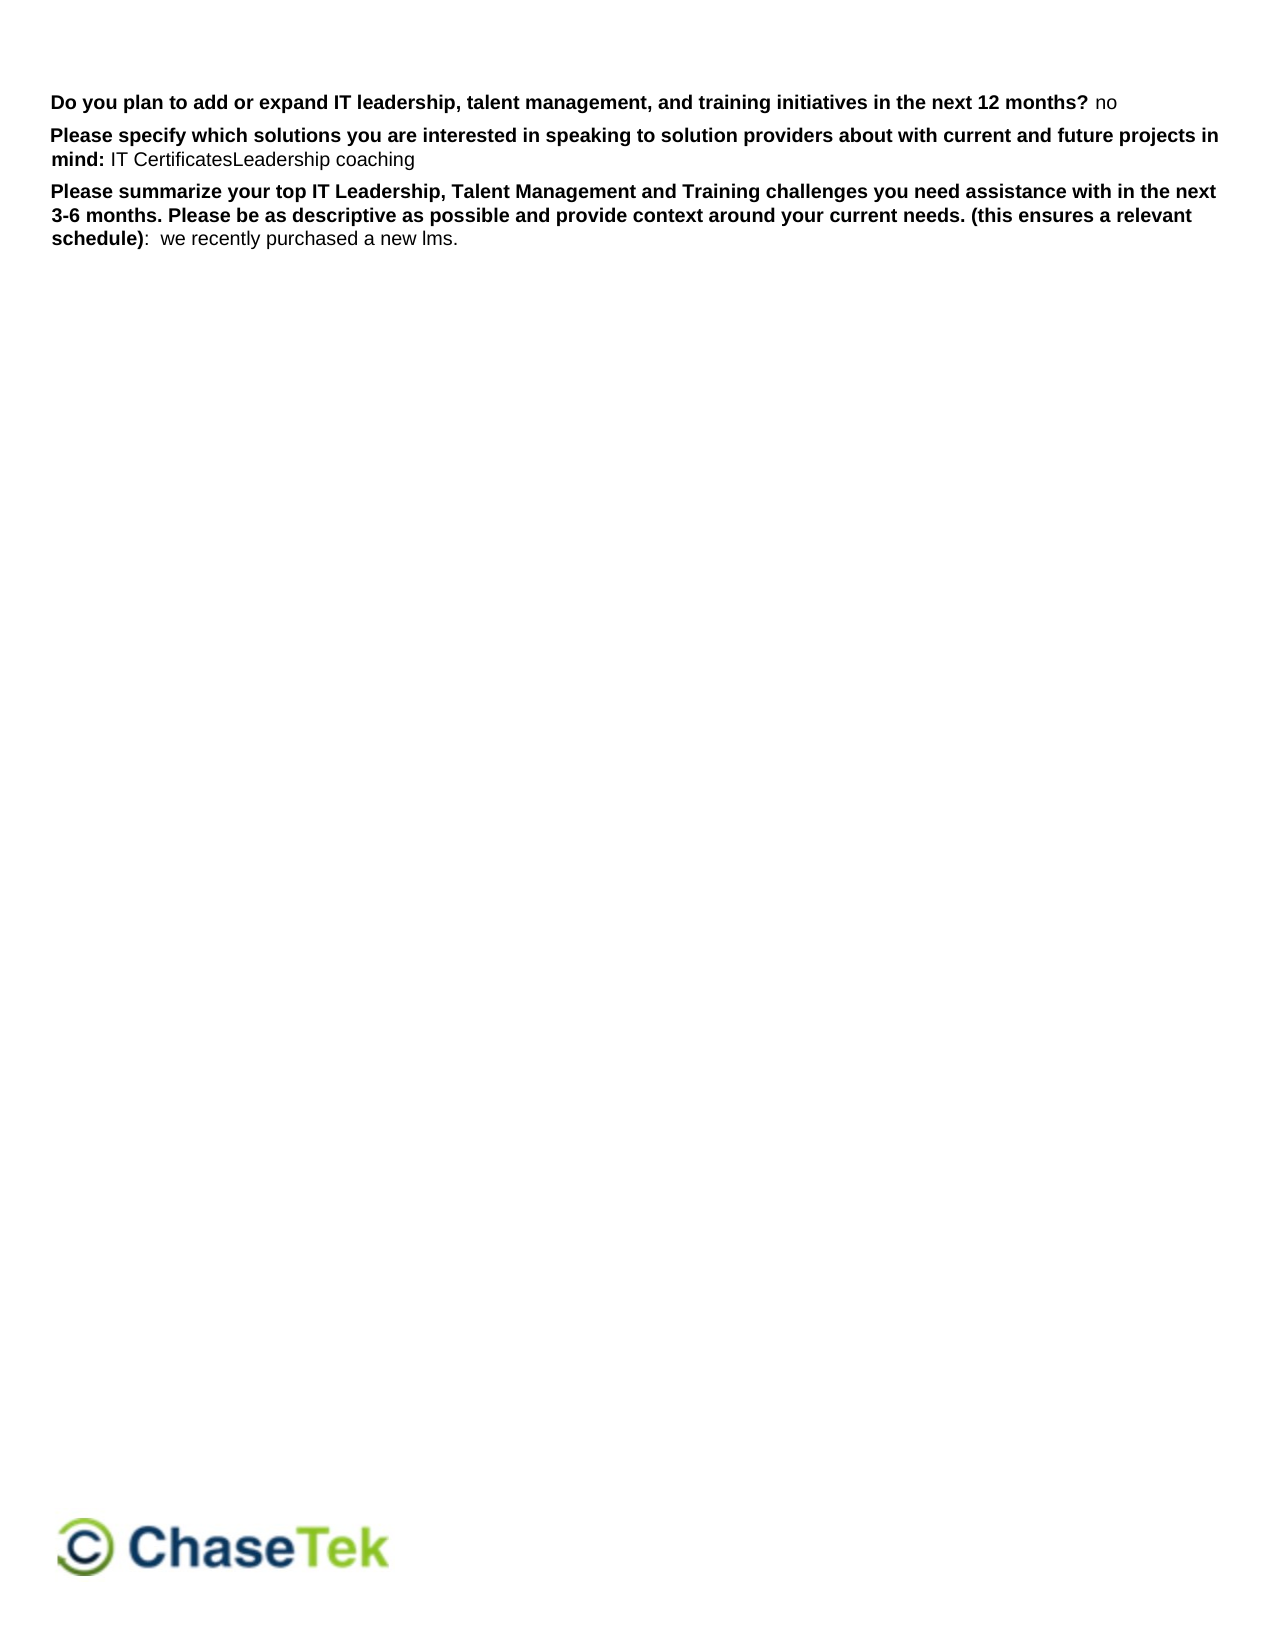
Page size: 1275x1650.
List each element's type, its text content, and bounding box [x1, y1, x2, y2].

text Do you plan to add or expand IT leadership, talent management, and training initiatives in the next 12 months? no [50, 91, 1222, 113]
text Please summarize your top IT Leadership, Talent Management and Training challenges you need assistance with in the next 3-6 months. Please be as descriptive as possible and provide context around your current needs. (this ensures a relevant schedule): we recently purchased a new lms. [50, 180, 1222, 250]
picture [39, 1508, 395, 1582]
text Please specify which solutions you are interested in speaking to solution providers about with current and future projects in mind: IT CertificatesLeadership coaching [50, 124, 1231, 170]
